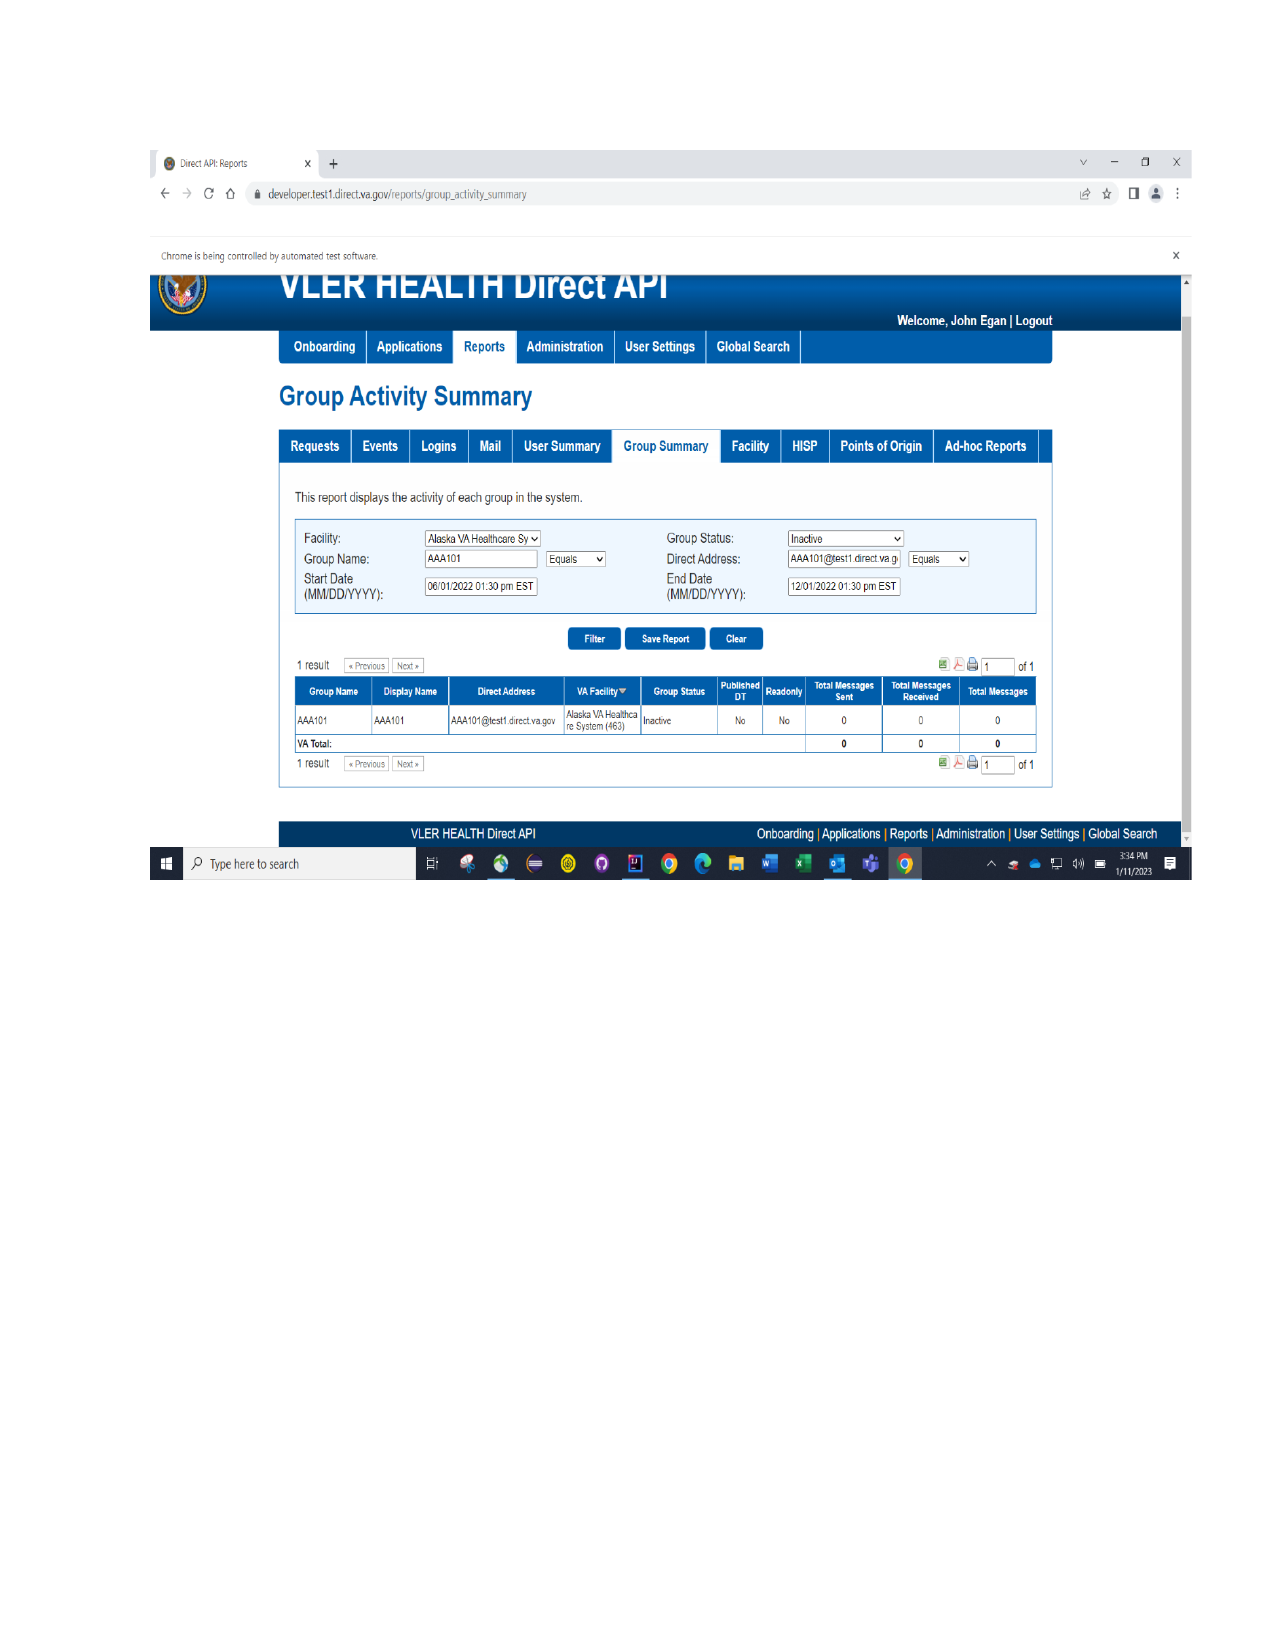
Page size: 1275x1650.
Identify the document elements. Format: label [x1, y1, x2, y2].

picture [150, 150, 1192, 880]
